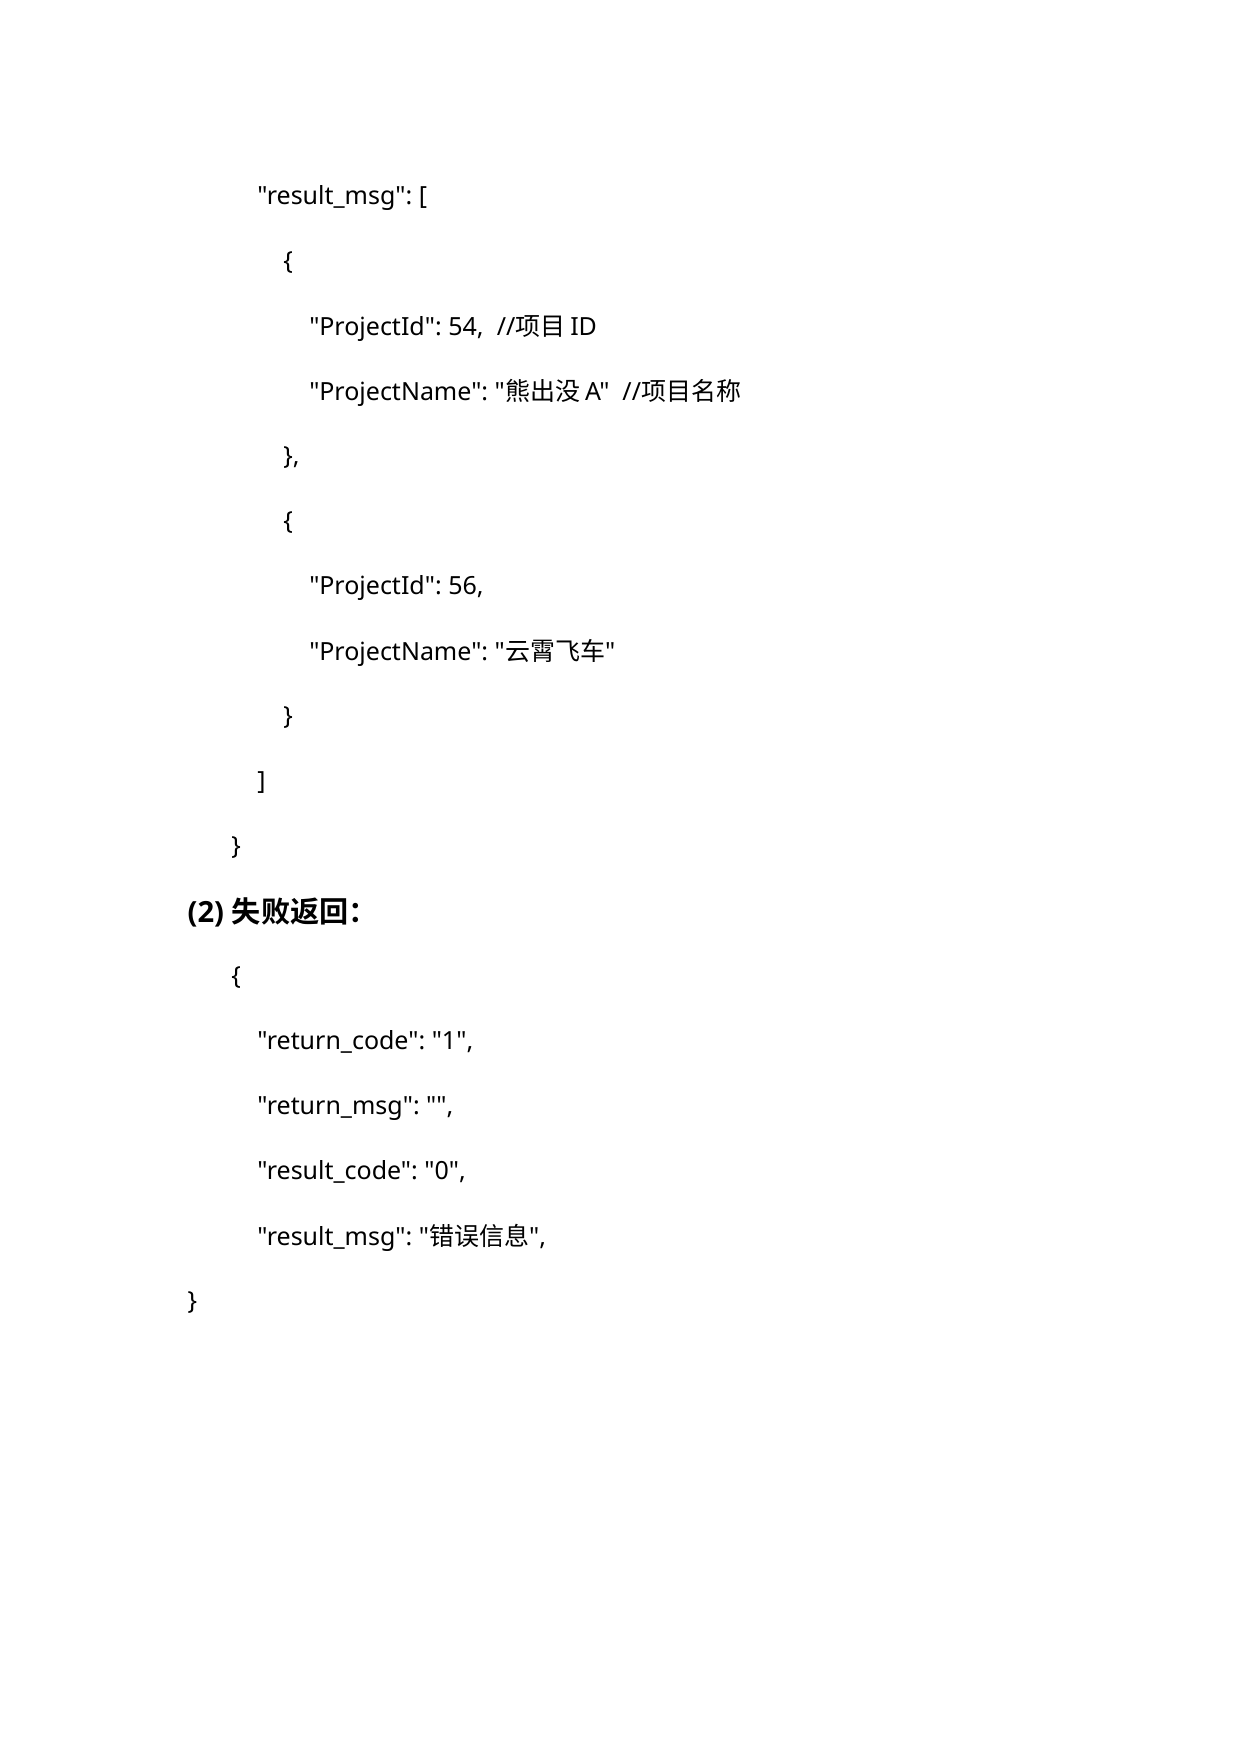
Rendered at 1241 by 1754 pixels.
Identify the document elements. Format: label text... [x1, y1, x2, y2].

text "ProjectId": 56, [187, 552, 1053, 617]
text { [187, 942, 1053, 1007]
text { [187, 487, 1053, 552]
text "return_code": "1", [187, 1007, 1053, 1072]
text ] [187, 747, 1053, 812]
text } [187, 812, 1053, 877]
text "ProjectName": "熊出没A" //项目名称 [187, 357, 1053, 422]
text "ProjectName": "云霄飞车" [187, 617, 1053, 682]
text "result_code": "0", [187, 1137, 1053, 1202]
text "result_msg": [ [187, 162, 1053, 227]
text "return_msg": "", [187, 1072, 1053, 1137]
list (2) 失败返回： [187, 877, 1053, 942]
text }, [187, 422, 1053, 487]
text } [187, 682, 1053, 747]
text { [187, 227, 1053, 292]
text "ProjectId": 54, //项目ID [187, 292, 1053, 357]
text } [187, 1267, 1053, 1332]
text "result_msg": "错误信息", [187, 1202, 1053, 1267]
